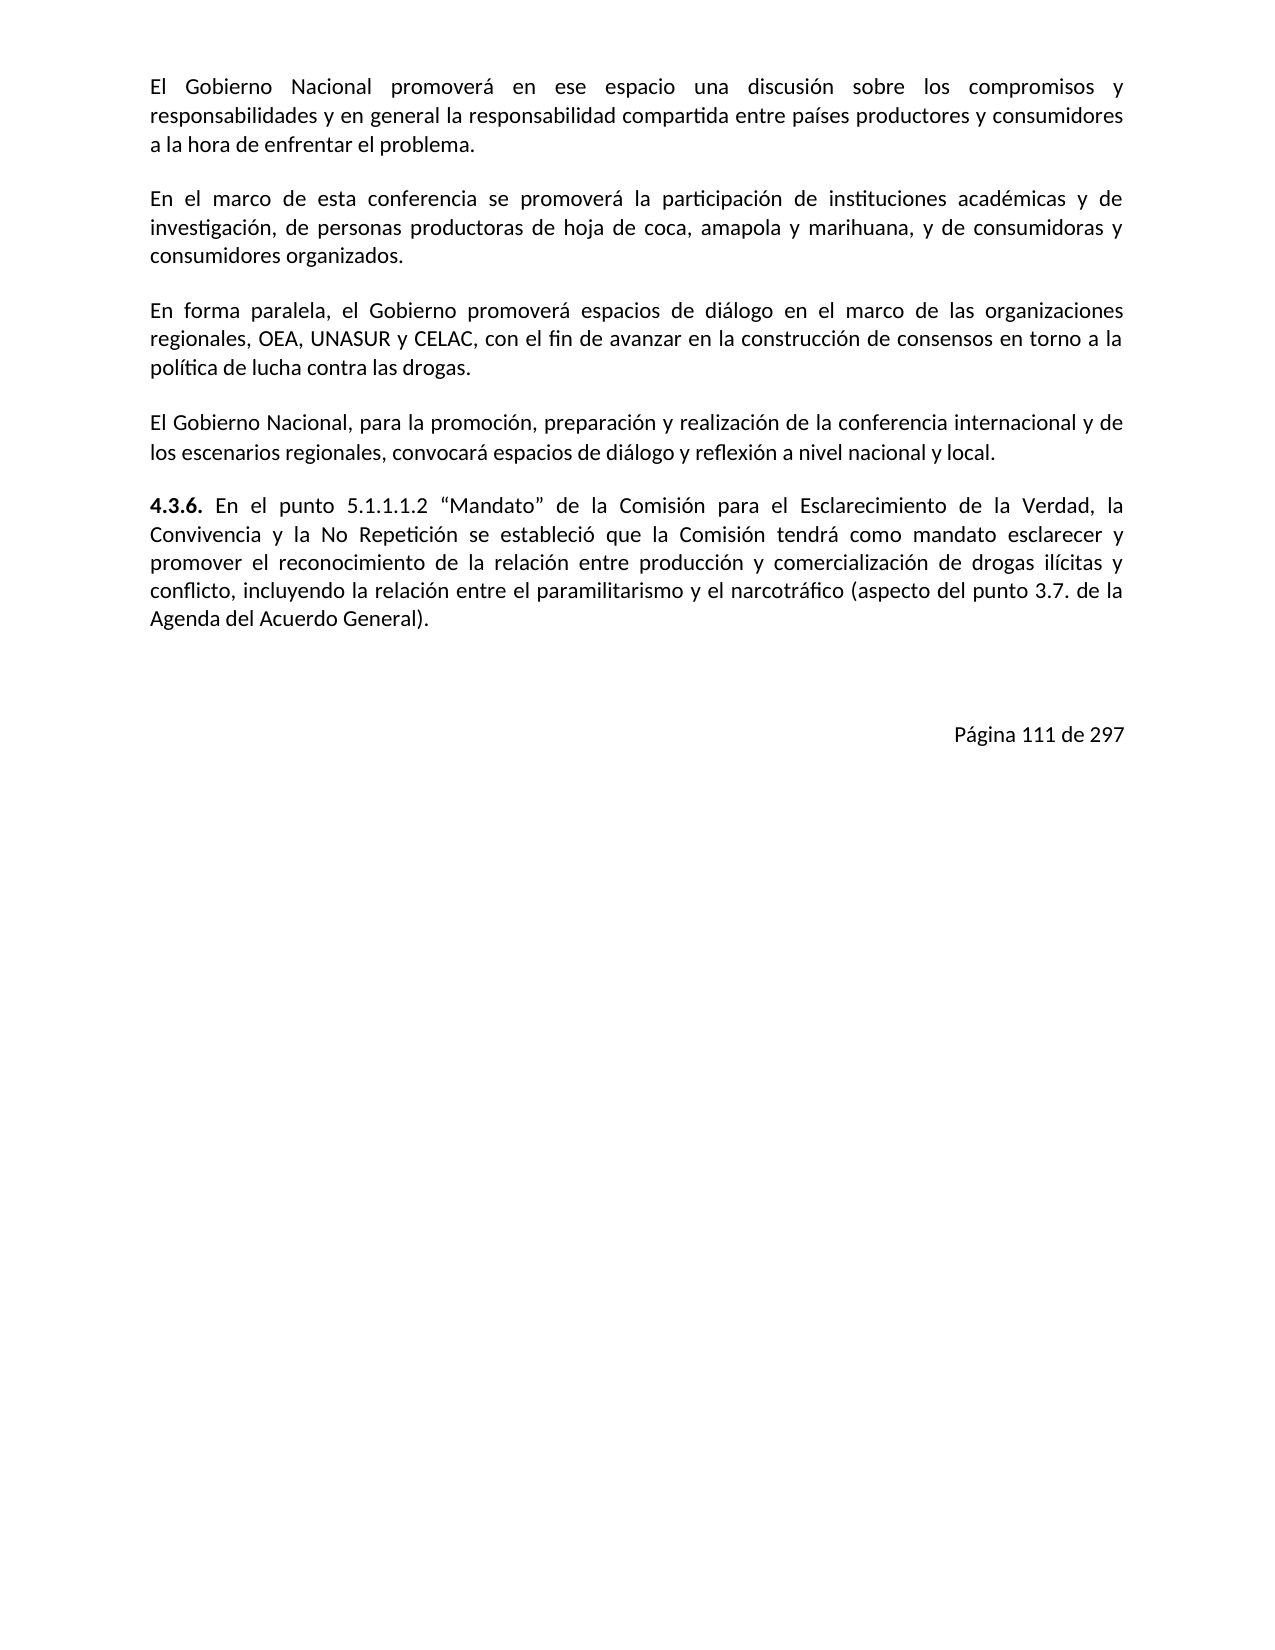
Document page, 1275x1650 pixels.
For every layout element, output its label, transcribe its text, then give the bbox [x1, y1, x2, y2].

text En forma paralela, el Gobierno promoverá espacios de diálogo en el marco de las organizaciones regionales, OEA, UNASUR y CELAC, con el fin de avanzar en la construcción de consensos en torno a la política de lucha contra las drogas. [150, 296, 1125, 381]
text Página 111 de 297 [954, 720, 1125, 748]
text El Gobierno Nacional promoverá en ese espacio una discusión sobre los compromisos y responsabilidades y en general la responsabilidad compartida entre países productores y consumidores a la hora de enfrentar el problema. [150, 72, 1125, 158]
text El Gobierno Nacional, para la promoción, preparación y realización de la conferencia internacional y de los escenarios regionales, convocará espacios de diálogo y reflexión a nivel nacional y local. [150, 408, 1125, 466]
text 4.3.6. En el punto 5.1.1.1.2 “Mandato” de la Comisión para el Esclarecimiento de la Verdad, la Convivencia y la No Repetición se estableció que la Comisión tendrá como mandato esclarecer y promover el reconocimiento de la relación entre producción y comercialización de drogas ilícitas y conflicto, incluyendo la relación entre el paramilitarismo y el narcotráfico (aspecto del punto 3.7. de la Agenda del Acuerdo General). [150, 491, 1125, 632]
text En el marco de esta conferencia se promoverá la participación de instituciones académicas y de investigación, de personas productoras de hoja de coca, amapola y marihuana, y de consumidoras y consumidores organizados. [150, 184, 1125, 269]
